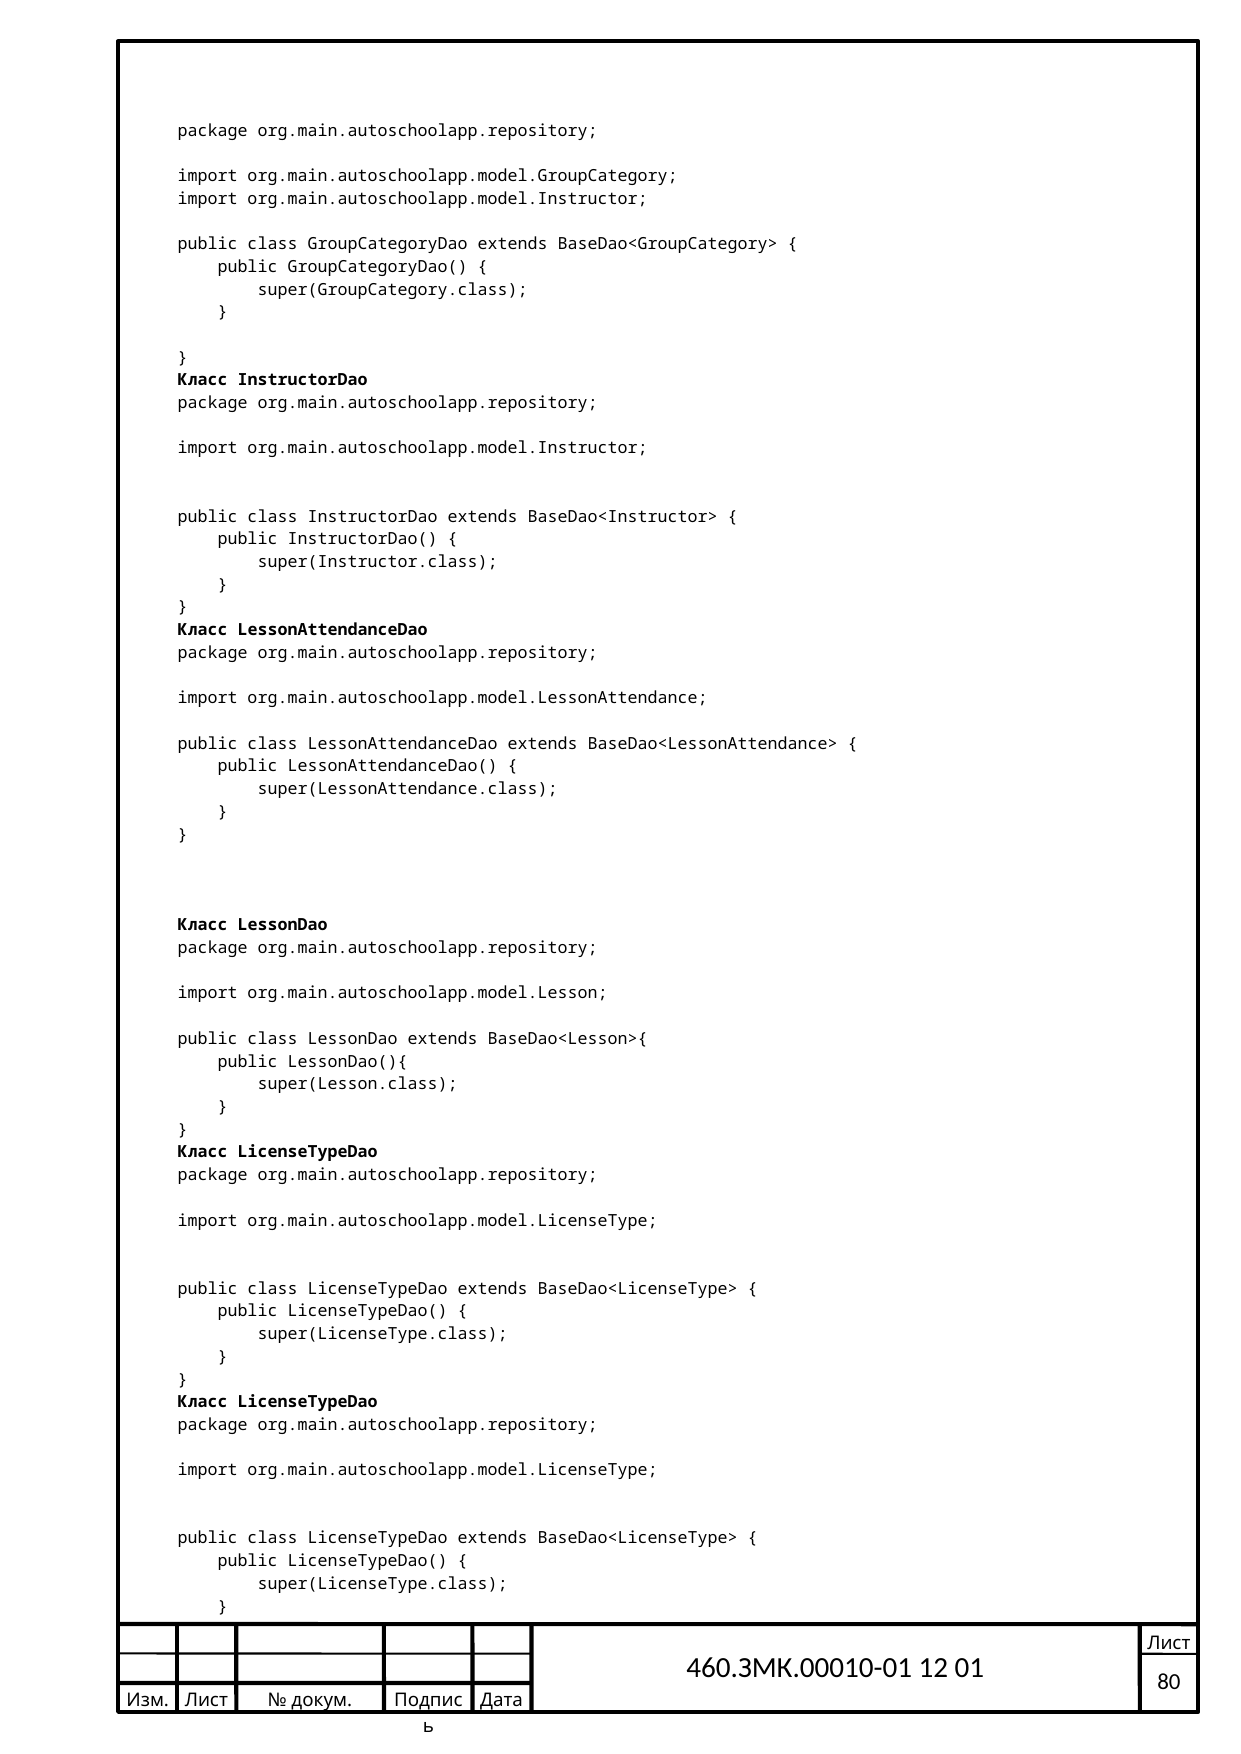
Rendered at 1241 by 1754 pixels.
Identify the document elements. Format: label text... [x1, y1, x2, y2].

text package org.main.autoschoolapp.repository; [177, 936, 1152, 958]
text public GroupCategoryDao() { [177, 254, 1152, 277]
text import org.main.autoschoolapp.model.GroupCategory; [177, 163, 1152, 186]
text } [177, 1594, 1152, 1617]
text Класс InstructorDao [177, 368, 1152, 391]
text Класс LicenseTypeDao [177, 1140, 1152, 1163]
text super(GroupCategory.class); [177, 277, 1152, 300]
text public class LessonAttendanceDao extends BaseDao<LessonAttendance> { [177, 731, 1152, 754]
text super(Instructor.class); [177, 549, 1152, 572]
text } [177, 300, 1152, 322]
text public class InstructorDao extends BaseDao<Instructor> { [177, 504, 1152, 527]
text public LessonAttendanceDao() { [177, 754, 1152, 777]
text super(LicenseType.class); [177, 1571, 1152, 1594]
text public class LessonDao extends BaseDao<Lesson>{ [177, 1026, 1152, 1049]
text } [177, 1344, 1152, 1367]
text super(LicenseType.class); [177, 1322, 1152, 1344]
text public LicenseTypeDao() { [177, 1299, 1152, 1322]
text } [177, 1094, 1152, 1117]
text public LicenseTypeDao() { [177, 1549, 1152, 1571]
text package org.main.autoschoolapp.repository; [177, 640, 1152, 663]
text package org.main.autoschoolapp.repository; [177, 391, 1152, 413]
text } [177, 822, 1152, 845]
text } [177, 1117, 1152, 1140]
text } [177, 345, 1152, 368]
text import org.main.autoschoolapp.model.Instructor; [177, 436, 1152, 459]
text } [177, 1367, 1152, 1390]
text public class LicenseTypeDao extends BaseDao<LicenseType> { [177, 1526, 1152, 1549]
text import org.main.autoschoolapp.model.Instructor; [177, 186, 1152, 209]
text } [177, 595, 1152, 618]
text public class GroupCategoryDao extends BaseDao<GroupCategory> { [177, 232, 1152, 254]
text public class LicenseTypeDao extends BaseDao<LicenseType> { [177, 1276, 1152, 1299]
text import org.main.autoschoolapp.model.LicenseType; [177, 1458, 1152, 1481]
text super(Lesson.class); [177, 1072, 1152, 1094]
text package org.main.autoschoolapp.repository; [177, 1163, 1152, 1185]
text import org.main.autoschoolapp.model.LicenseType; [177, 1208, 1152, 1231]
text } [177, 799, 1152, 822]
text Класс LessonAttendanceDao [177, 618, 1152, 640]
text package org.main.autoschoolapp.repository; [177, 118, 1152, 141]
text public InstructorDao() { [177, 527, 1152, 549]
text package org.main.autoschoolapp.repository; [177, 1412, 1152, 1435]
text import org.main.autoschoolapp.model.LessonAttendance; [177, 686, 1152, 708]
text } [177, 572, 1152, 595]
text public LessonDao(){ [177, 1049, 1152, 1072]
text Класс LessonDao [177, 913, 1152, 936]
text import org.main.autoschoolapp.model.Lesson; [177, 981, 1152, 1004]
text Класс LicenseTypeDao [177, 1390, 1152, 1412]
text super(LessonAttendance.class); [177, 777, 1152, 799]
